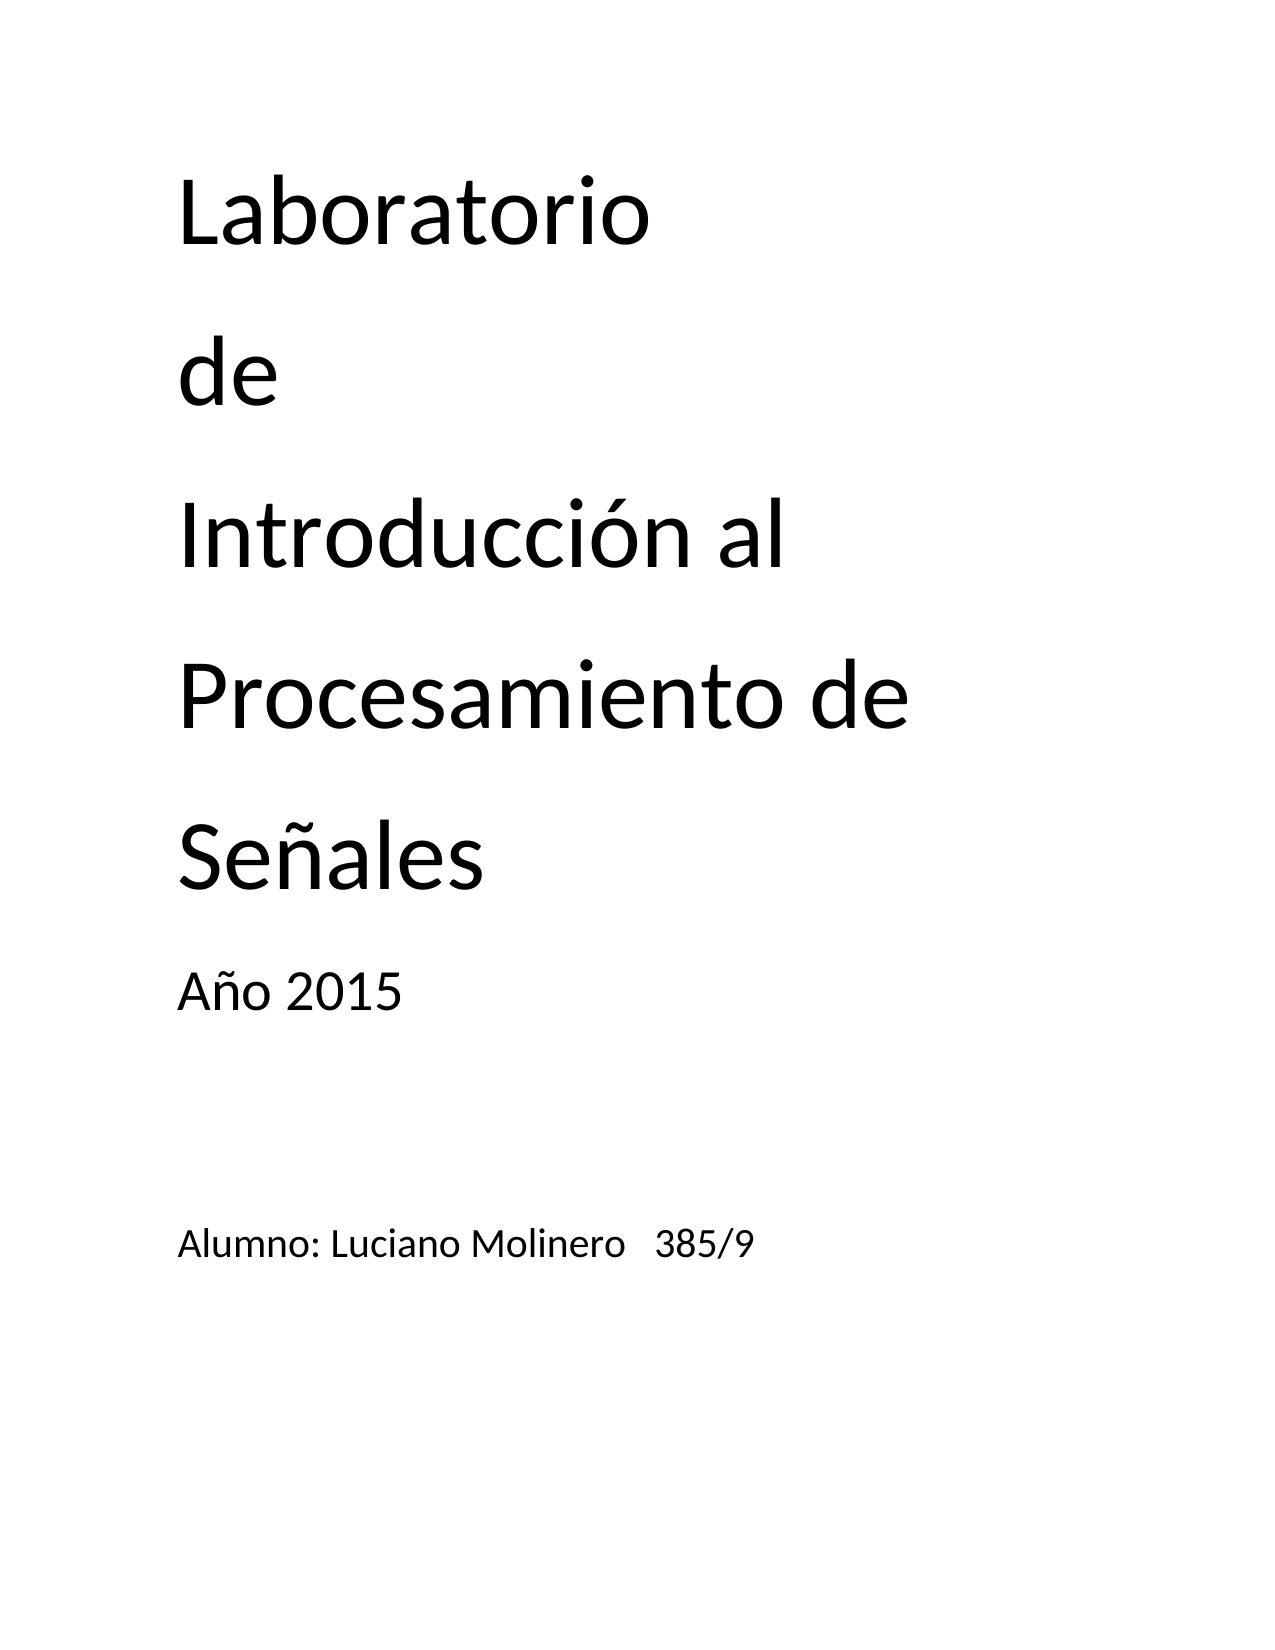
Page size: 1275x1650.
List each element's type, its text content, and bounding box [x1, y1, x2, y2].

text Alumno: Luciano Molinero 385/9 [177, 1217, 1098, 1268]
text Procesamiento de [177, 631, 1098, 753]
text Año 2015 [177, 953, 1098, 1024]
text Señales [177, 792, 1098, 914]
text de [177, 309, 1098, 431]
text Introducción al [177, 470, 1098, 592]
text Laboratorio [177, 148, 1098, 270]
